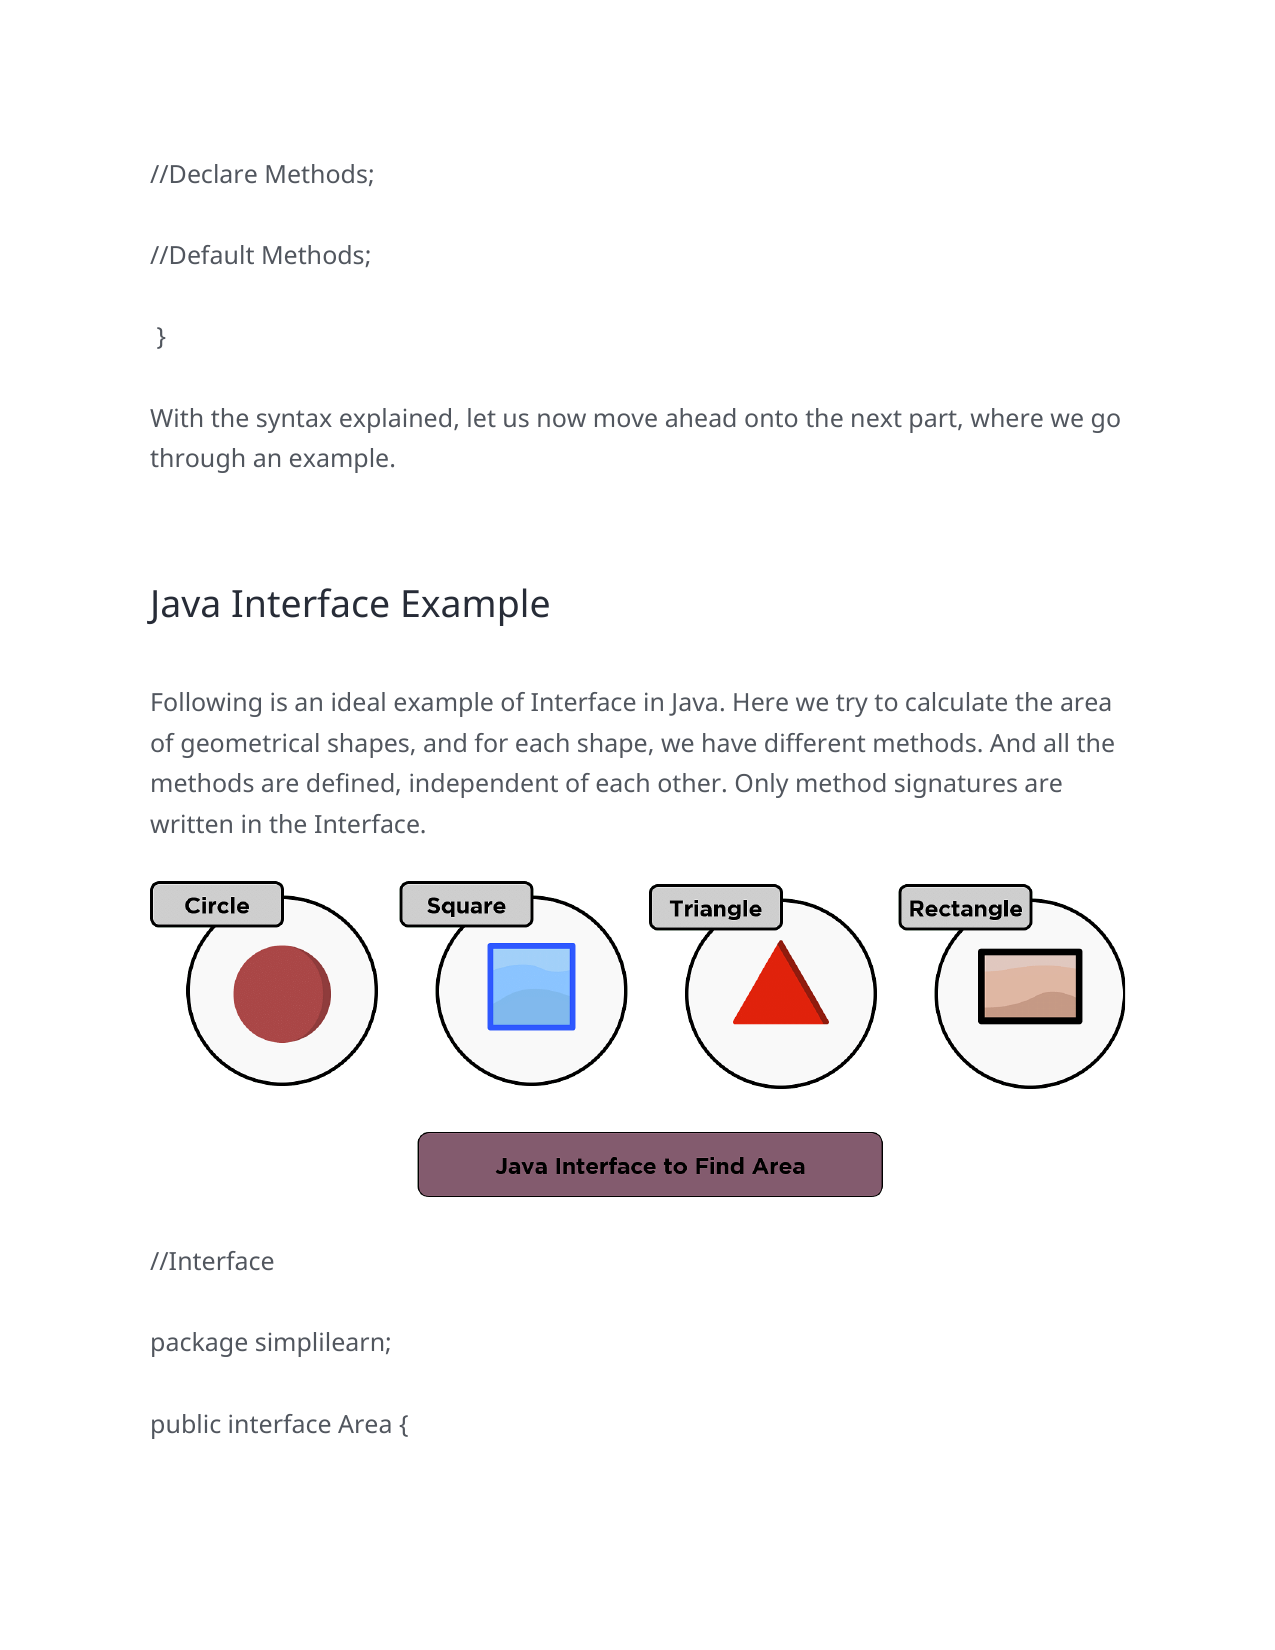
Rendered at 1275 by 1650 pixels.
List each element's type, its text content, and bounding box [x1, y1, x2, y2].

text //Default Methods; [150, 231, 1125, 272]
text //Interface [150, 1237, 1125, 1278]
text //Declare Methods; [150, 150, 1125, 191]
text package simplilearn; [150, 1318, 1125, 1359]
text Java Interface Example [150, 575, 1125, 628]
picture [150, 881, 1125, 1197]
text public interface Area { [150, 1400, 1125, 1440]
text } [150, 312, 1125, 353]
text With the syntax explained, let us now move ahead onto the next part, where we go through an example. [150, 394, 1125, 475]
text Following is an ideal example of Interface in Java. Here we try to calculate the area of geometrical shapes, and for each shape, we have different methods. And all the methods are defined, independent of each other. Only method signatures are written in the Interface. [150, 678, 1125, 841]
